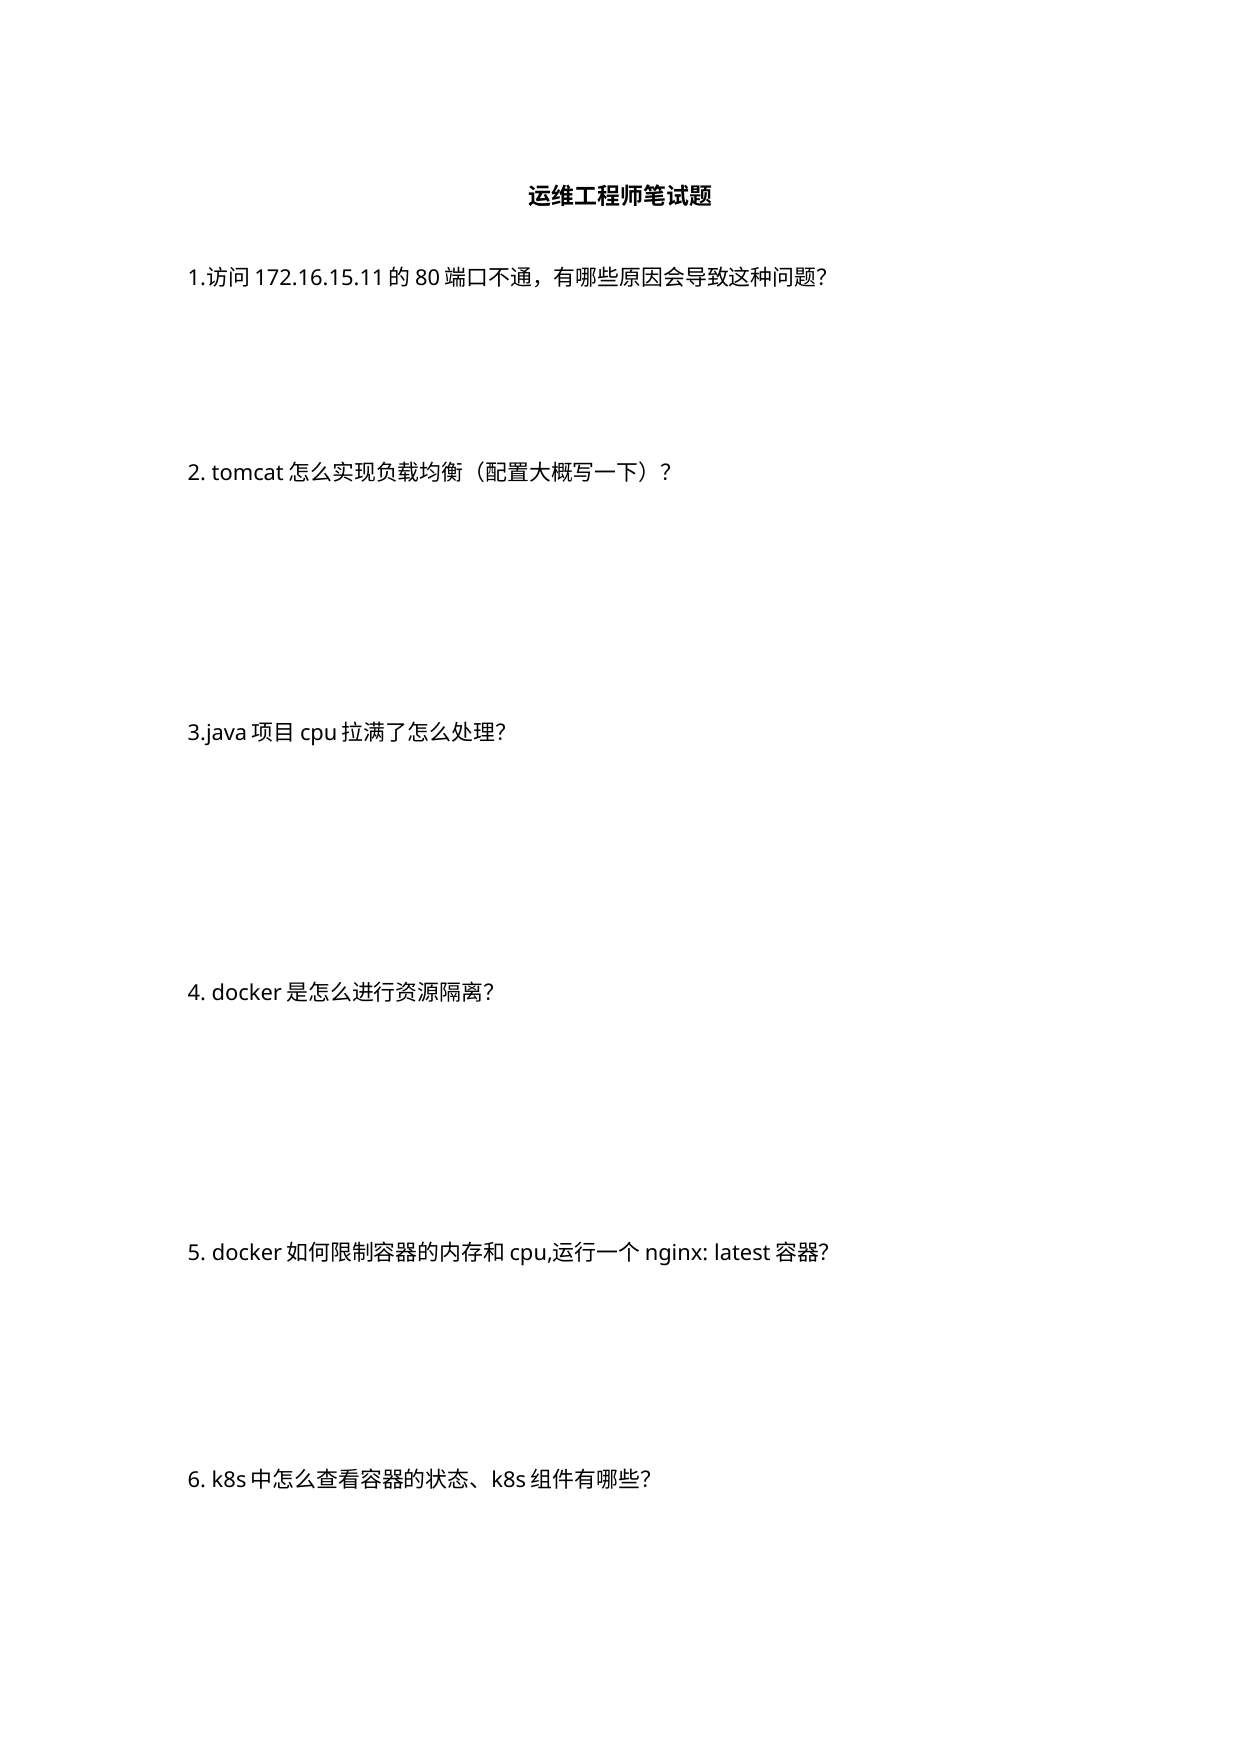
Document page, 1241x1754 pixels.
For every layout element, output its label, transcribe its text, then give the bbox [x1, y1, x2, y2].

text 1.访问172.16.15.11的80端口不通，有哪些原因会导致这种问题？ [187, 259, 1053, 292]
text 运维工程师笔试题 [187, 162, 1053, 227]
text 6. k8s中怎么查看容器的状态、k8s组件有哪些？ [187, 1462, 1053, 1494]
text 4. docker是怎么进行资源隔离？ [187, 974, 1053, 1007]
text 3.java项目cpu拉满了怎么处理？ [187, 714, 1053, 747]
text 2. tomcat怎么实现负载均衡（配置大概写一下）？ [187, 454, 1053, 487]
text 5. docker如何限制容器的内存和cpu,运行一个nginx: latest容器？ [187, 1234, 1053, 1267]
